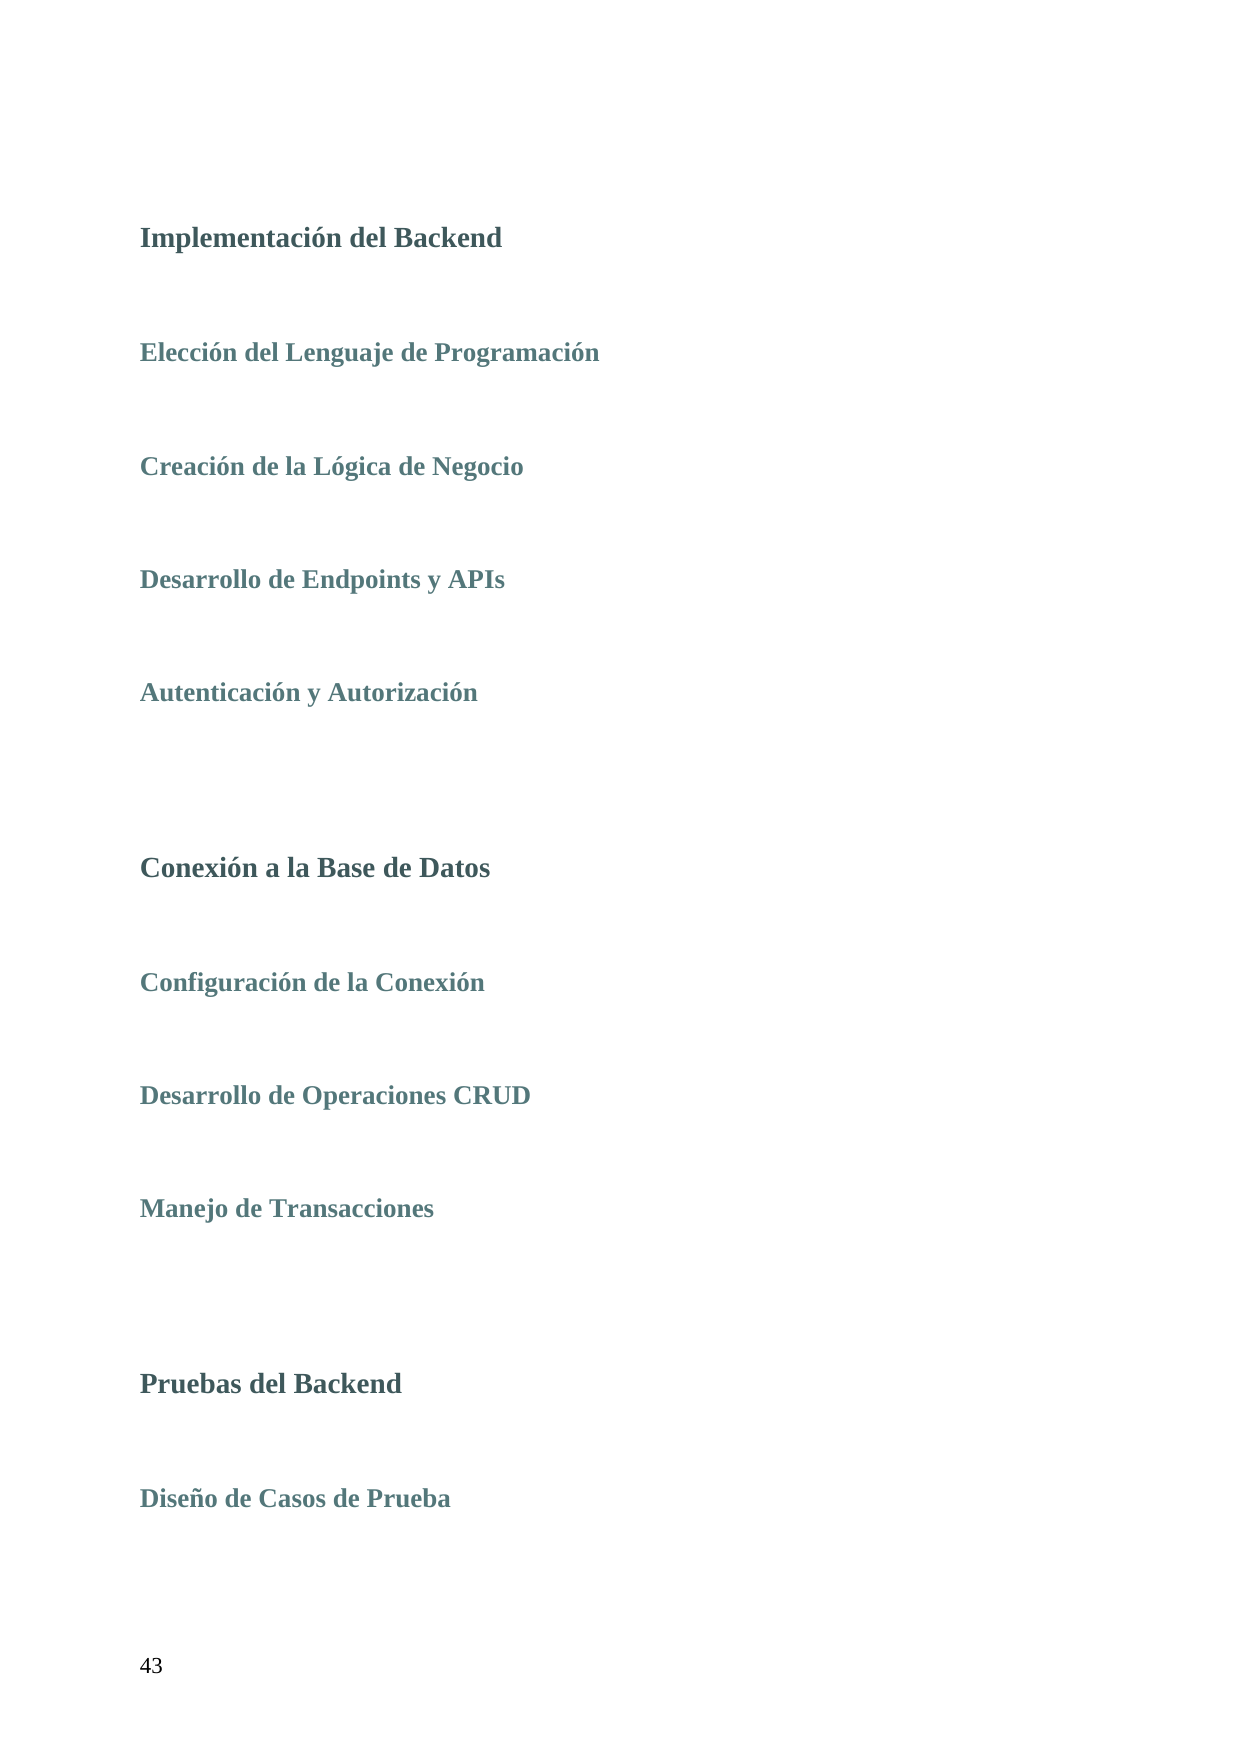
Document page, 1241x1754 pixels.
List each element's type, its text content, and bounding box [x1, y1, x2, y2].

subtitle Desarrollo de Operaciones CRUD [139, 1079, 1101, 1110]
subtitle Implementación del Backend [139, 221, 1101, 254]
subtitle Creación de la Lógica de Negocio [139, 449, 1101, 481]
subtitle Desarrollo de Endpoints y APIs [139, 563, 1101, 594]
subtitle Pruebas del Backend [139, 1367, 1101, 1400]
subtitle Manejo de Transacciones [139, 1192, 1101, 1223]
subtitle Conexión a la Base de Datos [139, 850, 1101, 884]
subtitle Configuración de la Conexión [139, 966, 1101, 997]
subtitle Diseño de Casos de Prueba [139, 1482, 1101, 1514]
subtitle Elección del Lenguaje de Programación [139, 336, 1101, 368]
subtitle Autenticación y Autorización [139, 676, 1101, 707]
